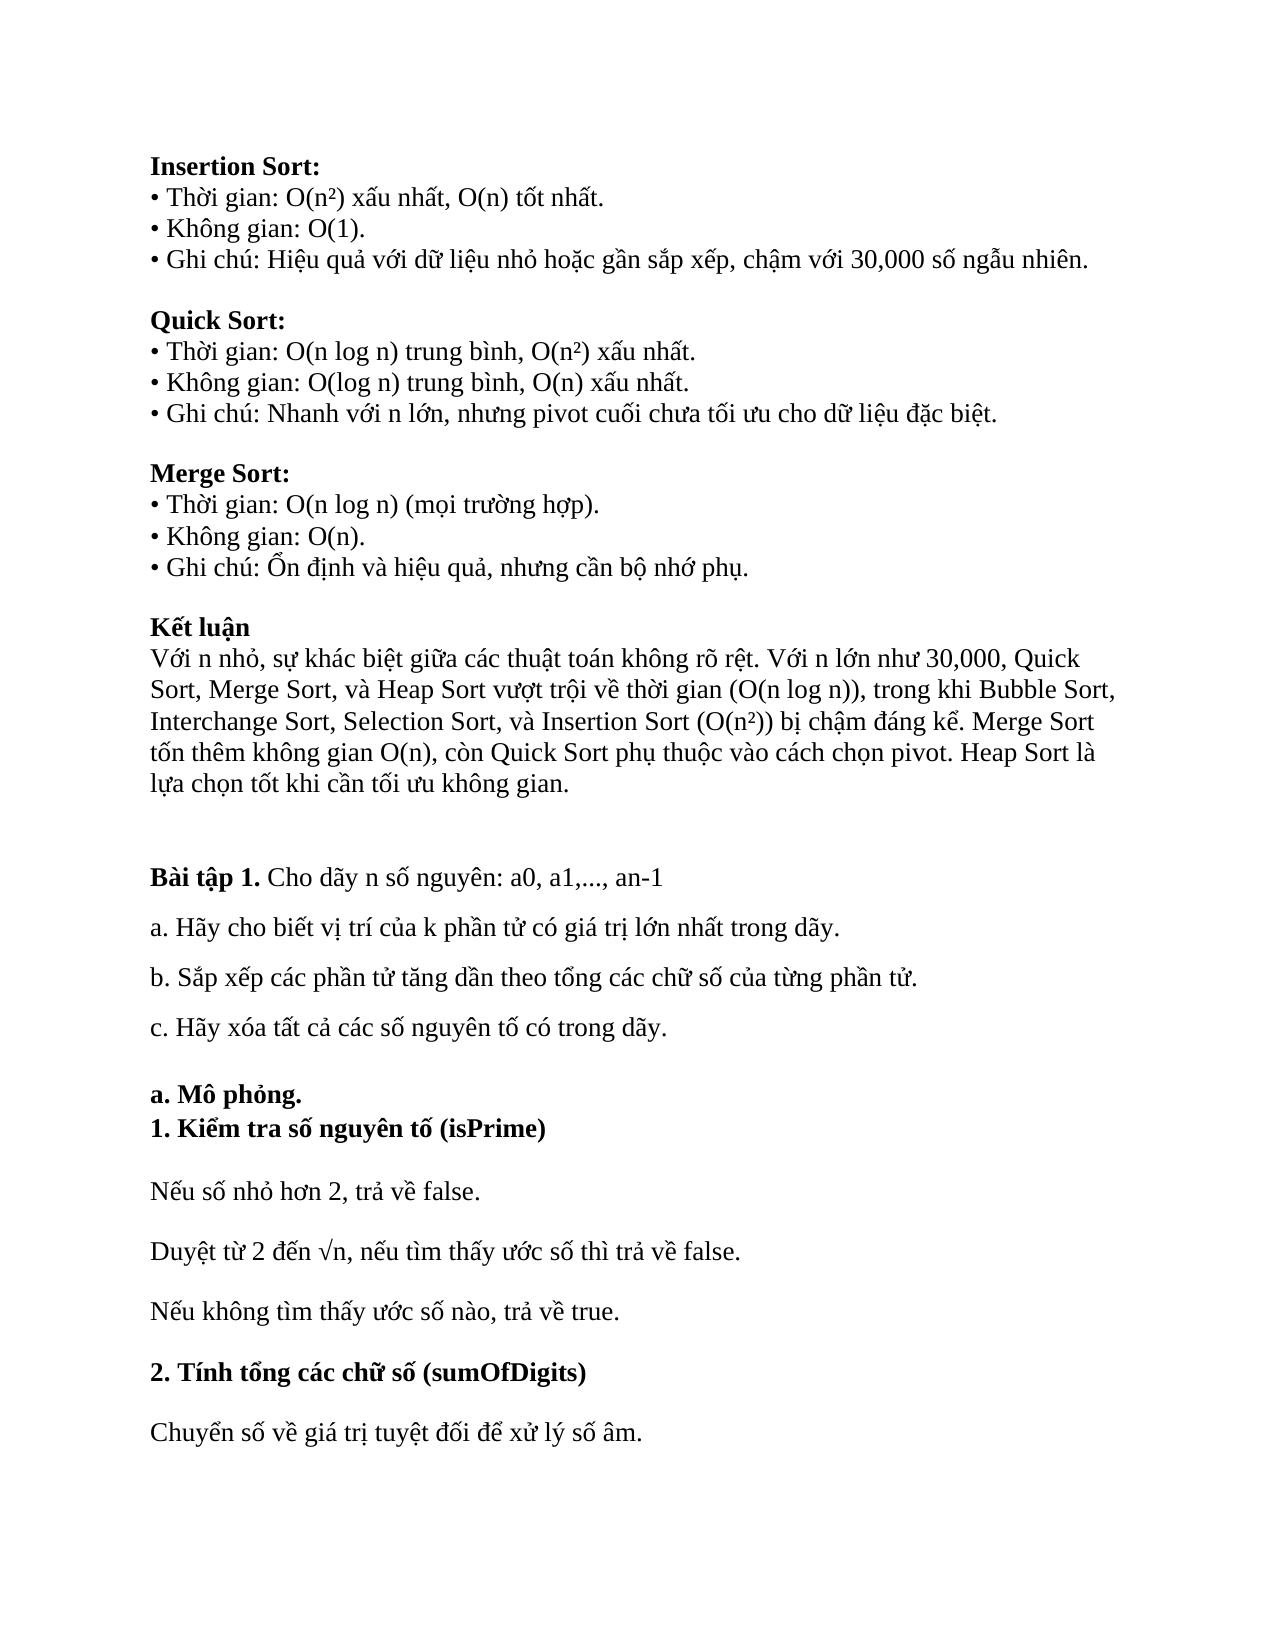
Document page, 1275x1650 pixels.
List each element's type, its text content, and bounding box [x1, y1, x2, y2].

text Chuyển số về giá trị tuyệt đối để xử lý số âm. [150, 1416, 1125, 1447]
text 2. Tính tổng các chữ số (sumOfDigits) [150, 1356, 1125, 1387]
text b. Sắp xếp các phần tử tăng dần theo tổng các chữ số của từng phần tử. [150, 961, 1125, 992]
text Kết luận Với n nhỏ, sự khác biệt giữa các thuật toán không rõ rệt. Với n lớn như 30,000, Quick Sort, Merge Sort, và Heap Sort vượt trội về thời gian (O(n log n)), trong khi Bubble Sort, Interchange Sort, Selection Sort, và Insertion Sort (O(n²)) bị chậm đáng kể. Merge Sort tốn thêm không gian O(n), còn Quick Sort phụ thuộc vào cách chọn pivot. Heap Sort là lựa chọn tốt khi cần tối ưu không gian. [150, 611, 1125, 798]
text Bài tập 1. Cho dãy n số nguyên: a0, a1,..., an-1 [150, 827, 1125, 892]
text Nếu không tìm thấy ước số nào, trả về true. [150, 1295, 1125, 1327]
text Nếu số nhỏ hơn 2, trả về false. [150, 1175, 1125, 1206]
text Quick Sort: • Thời gian: O(n log n) trung bình, O(n²) xấu nhất. • Không gian: O(log n) trung bình, O(n) xấu nhất. • Ghi chú: Nhanh với n lớn, nhưng pivot cuối chưa tối ưu cho dữ liệu đặc biệt. [150, 304, 1125, 428]
text Merge Sort: • Thời gian: O(n log n) (mọi trường hợp). • Không gian: O(n). • Ghi chú: Ổn định và hiệu quả, nhưng cần bộ nhớ phụ. [150, 457, 1125, 582]
subtitle c. Hãy xóa tất cả các số nguyên tố có trong dãy. a. Mô phỏng. 1. Kiểm tra số nguyên tố (isPrime) [150, 1011, 1125, 1143]
text a. Hãy cho biết vị trí của k phần tử có giá trị lớn nhất trong dãy. [150, 911, 1125, 942]
text Insertion Sort: • Thời gian: O(n²) xấu nhất, O(n) tốt nhất. • Không gian: O(1). • Ghi chú: Hiệu quả với dữ liệu nhỏ hoặc gần sắp xếp, chậm với 30,000 số ngẫu nhiên. [150, 150, 1125, 274]
text Duyệt từ 2 đến √n, nếu tìm thấy ước số thì trả về false. [150, 1235, 1125, 1266]
